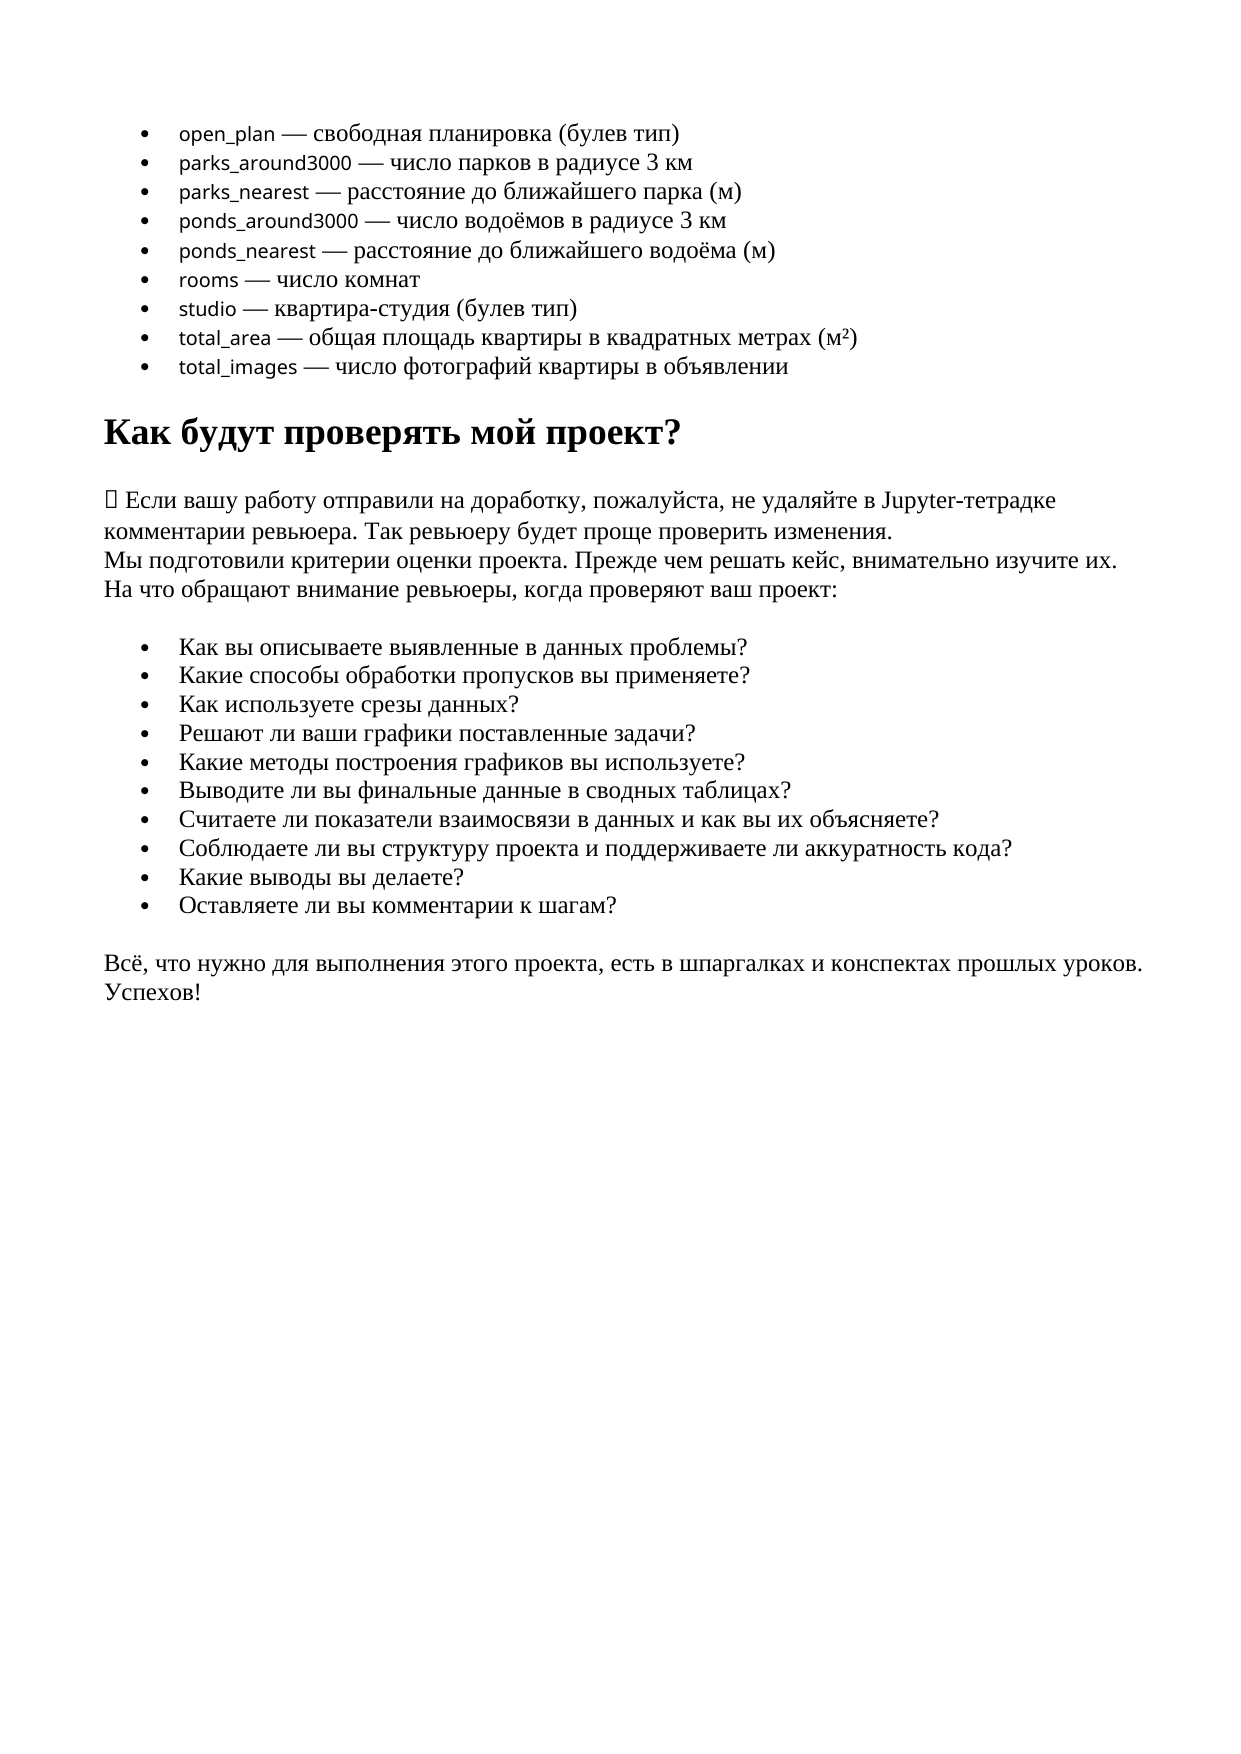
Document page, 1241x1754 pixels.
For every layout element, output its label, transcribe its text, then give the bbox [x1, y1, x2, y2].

list rooms — число комнат [141, 264, 1152, 293]
list Оставляете ли вы комментарии к шагам? [141, 890, 1152, 919]
list ponds_around3000 — число водоёмов в радиусе 3 км [141, 206, 1152, 235]
text 💡 Если вашу работу отправили на доработку, пожалуйста, не удаляйте в Jupyter-тетрадке комментарии ревьюера. Так ревьюеру будет проще проверить изменения. [103, 482, 1152, 545]
text Успехов! [103, 977, 1152, 1006]
list Какие выводы вы делаете? [141, 862, 1152, 890]
list ponds_nearest — расстояние до ближайшего водоёма (м) [141, 235, 1152, 264]
list studio — квартира-студия (булев тип) [141, 293, 1152, 322]
list total_area — общая площадь квартиры в квадратных метрах (м²) [141, 322, 1152, 351]
list Считаете ли показатели взаимосвязи в данных и как вы их объясняете? [141, 804, 1152, 833]
list Какие методы построения графиков вы используете? [141, 747, 1152, 775]
list total_images — число фотографий квартиры в объявлении [141, 351, 1152, 381]
list Выводите ли вы финальные данные в сводных таблицах? [141, 775, 1152, 804]
text Всё, что нужно для выполнения этого проекта, есть в шпаргалках и конспектах прошлых уроков. [103, 948, 1152, 977]
list parks_nearest — расстояние до ближайшего парка (м) [141, 176, 1152, 206]
list Как вы описываете выявленные в данных проблемы? [141, 632, 1152, 660]
list parks_around3000 — число парков в радиусе 3 км [141, 147, 1152, 176]
list Как используете срезы данных? [141, 689, 1152, 718]
list Соблюдаете ли вы структуру проекта и поддерживаете ли аккуратность кода? [141, 833, 1152, 862]
list Какие способы обработки пропусков вы применяете? [141, 660, 1152, 689]
text Мы подготовили критерии оценки проекта. Прежде чем решать кейс, внимательно изучите их. [103, 545, 1152, 574]
list Решают ли ваши графики поставленные задачи? [141, 718, 1152, 747]
list open_plan — свободная планировка (булев тип) [141, 118, 1152, 147]
text На что обращают внимание ревьюеры, когда проверяют ваш проект: [103, 574, 1152, 602]
text Как будут проверять мой проект? [103, 410, 1152, 453]
